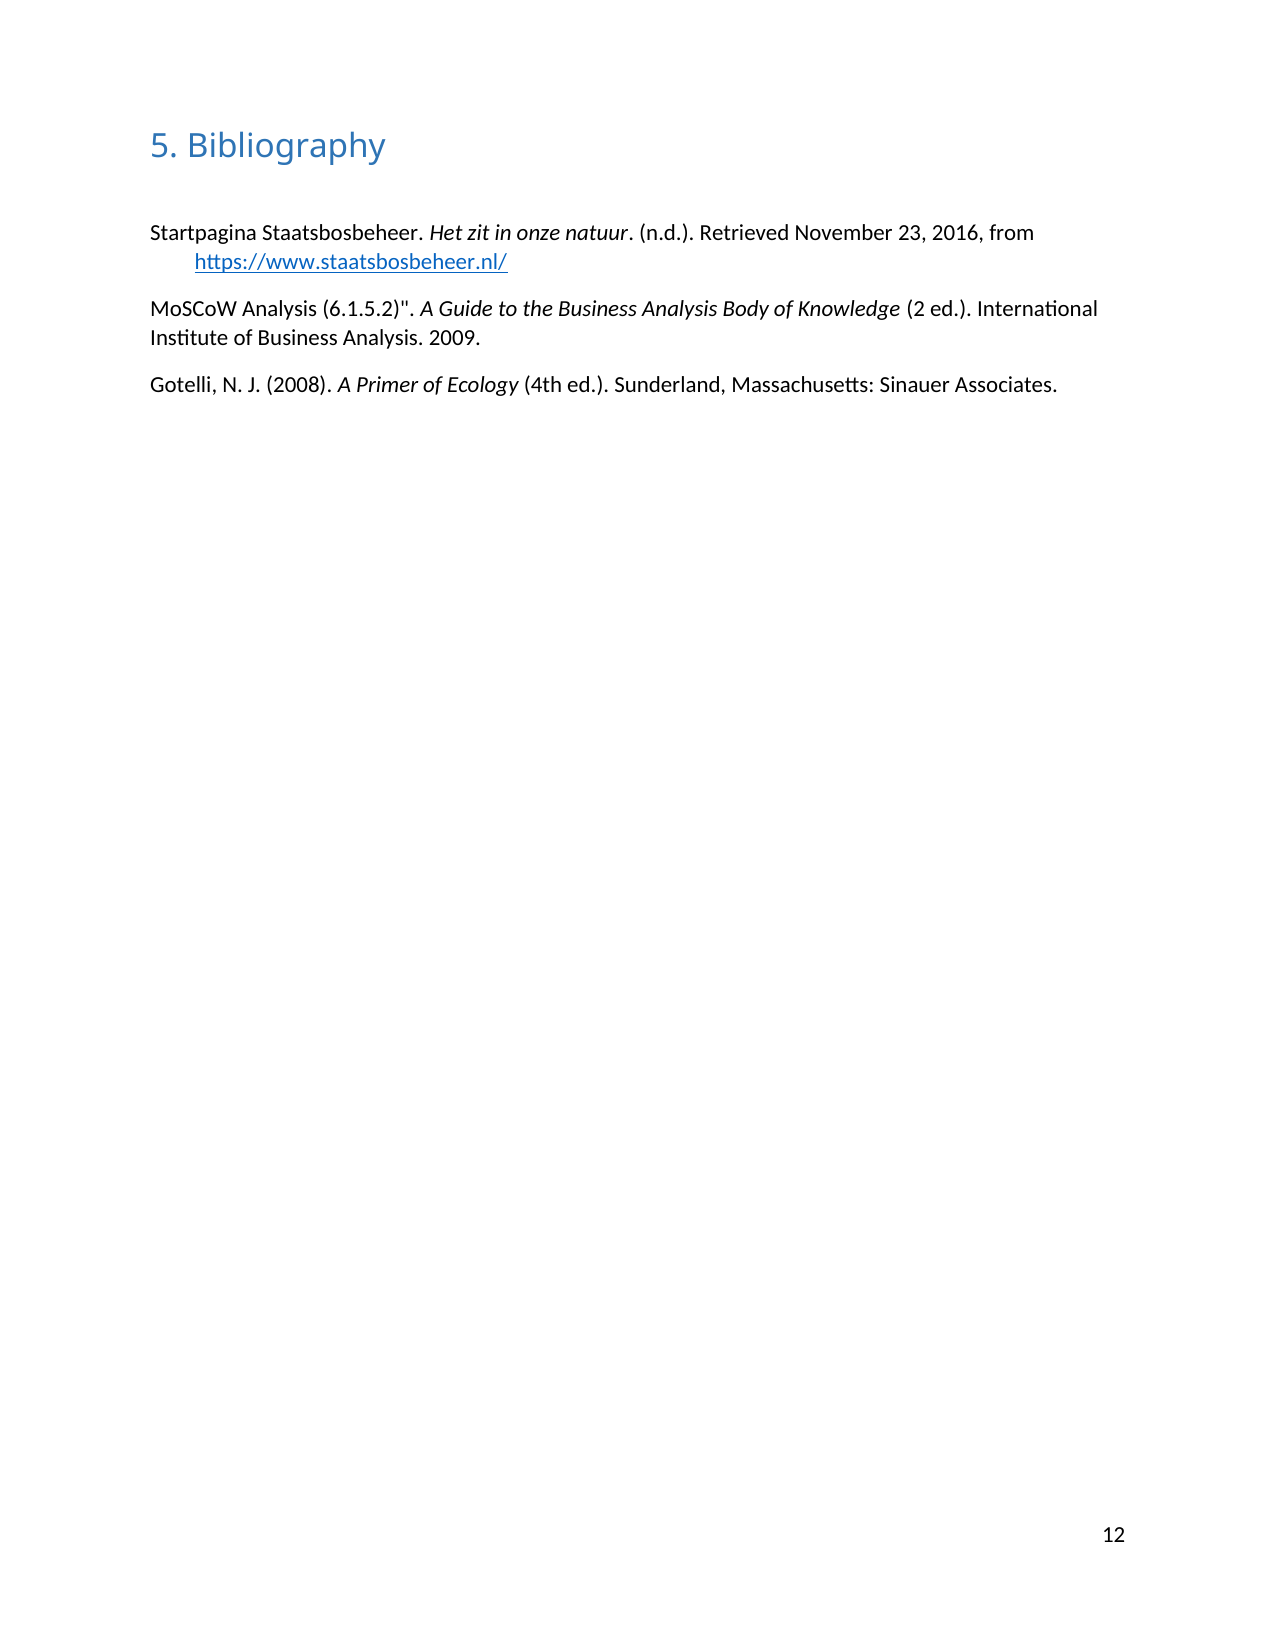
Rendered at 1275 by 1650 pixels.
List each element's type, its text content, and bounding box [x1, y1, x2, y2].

text Startpagina Staatsbosbeheer. Het zit in onze natuur. (n.d.). Retrieved November 23, 2016, from https://www.staatsbosbeheer.nl/ [150, 218, 1125, 275]
text MoSCoW Analysis (6.1.5.2)". A Guide to the Business Analysis Body of Knowledge (2 ed.). International Institute of Business Analysis. 2009. [150, 294, 1125, 351]
text Gotelli, N. J. (2008). A Primer of Ecology (4th ed.). Sunderland, Massachusetts: Sinauer Associates. [150, 370, 1125, 398]
